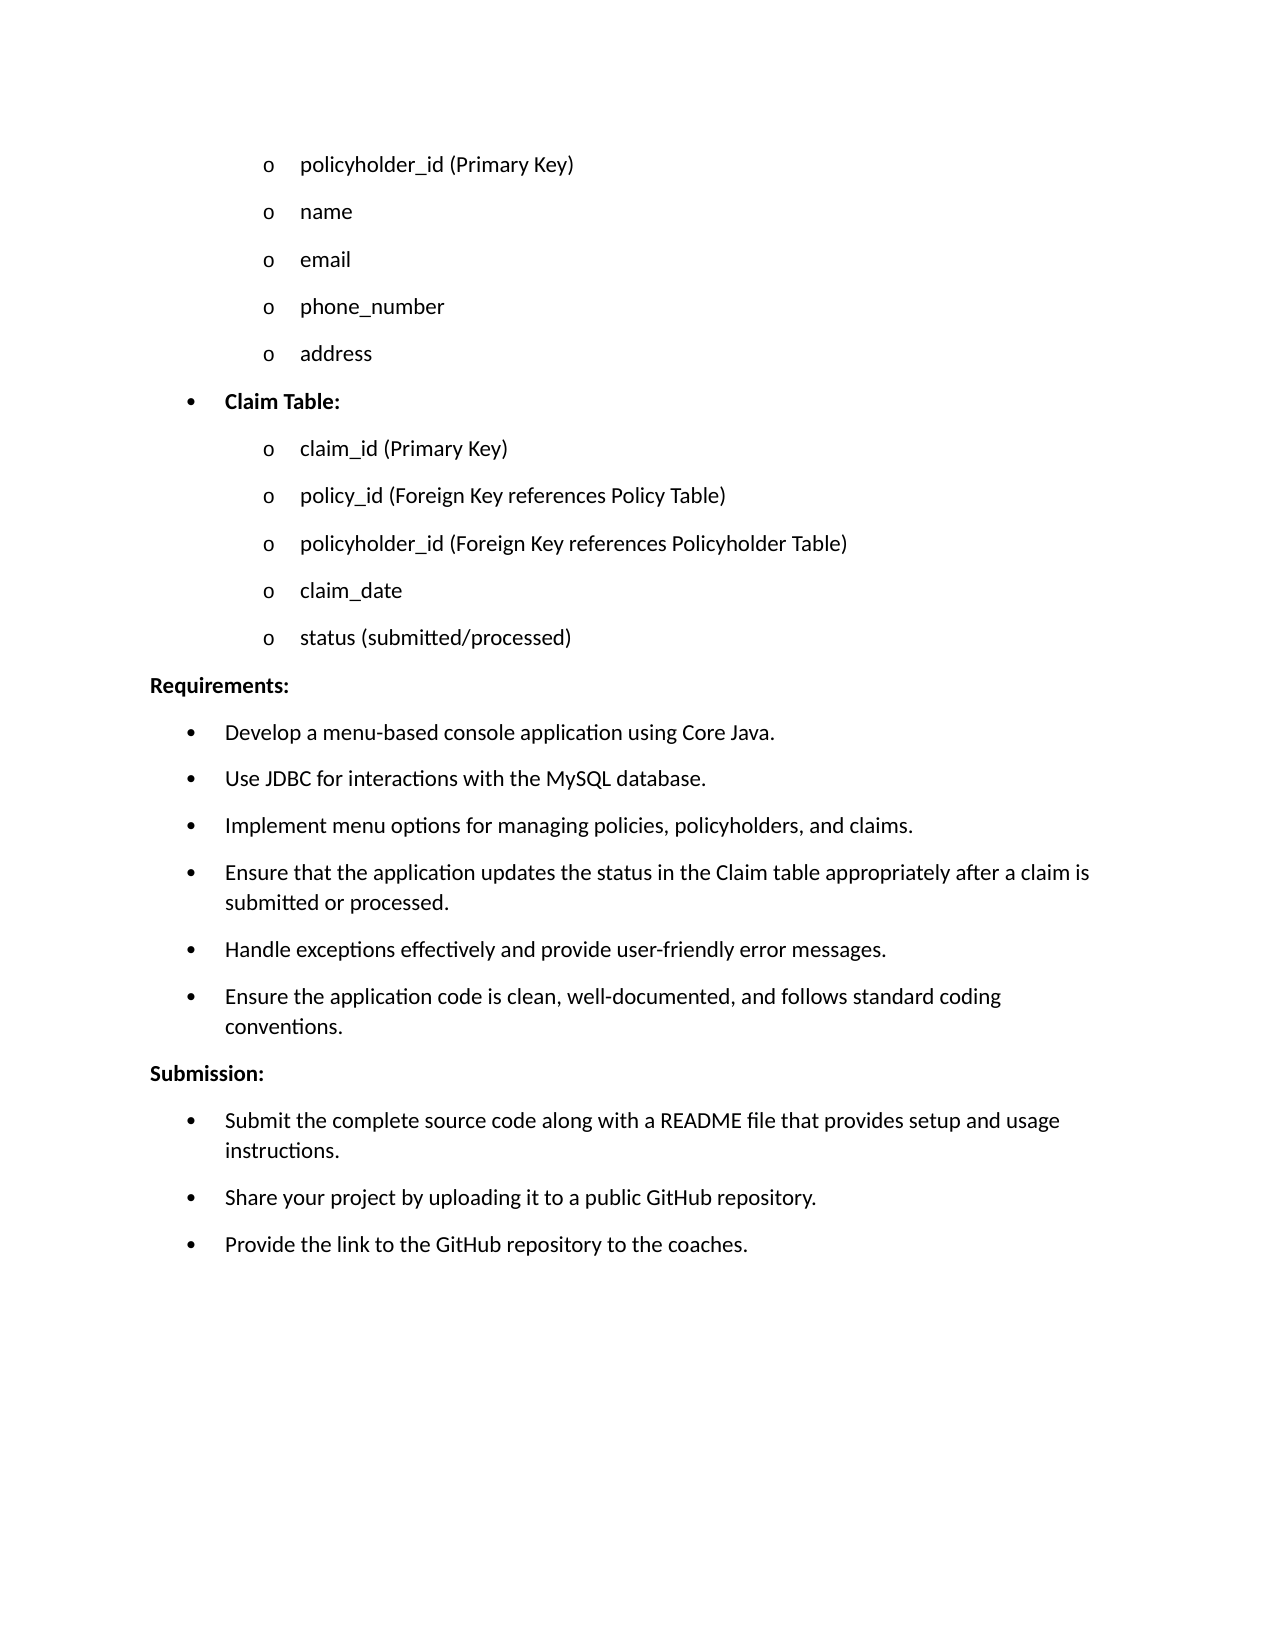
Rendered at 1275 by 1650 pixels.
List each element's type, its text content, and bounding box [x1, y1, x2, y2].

list policyholder_id (Primary Key) [262, 150, 1125, 178]
text Submission: [150, 1059, 1125, 1087]
list address [262, 339, 1125, 368]
list Submit the complete source code along with a README file that provides setup and usage instructions. [187, 1106, 1125, 1164]
list Develop a menu-based console application using Core Java. [187, 718, 1125, 746]
list claim_date [262, 576, 1125, 604]
list policyholder_id (Foreign Key references Policyholder Table) [262, 529, 1125, 557]
list phone_number [262, 292, 1125, 321]
list Claim Table: [187, 387, 1125, 415]
list Ensure the application code is clean, well-documented, and follows standard coding conventions. [187, 982, 1125, 1041]
list Use JDBC for interactions with the MySQL database. [187, 764, 1125, 793]
list Implement menu options for managing policies, policyholders, and claims. [187, 811, 1125, 839]
list Ensure that the application updates the status in the Claim table appropriately after a claim is submitted or processed. [187, 858, 1125, 917]
list status (submitted/processed) [262, 623, 1125, 652]
list email [262, 245, 1125, 273]
list Share your project by uploading it to a public GitHub repository. [187, 1183, 1125, 1211]
list name [262, 197, 1125, 226]
list Provide the link to the GitHub repository to the coaches. [187, 1230, 1125, 1258]
list claim_id (Primary Key) [262, 434, 1125, 462]
text Requirements: [150, 671, 1125, 699]
list policy_id (Foreign Key references Policy Table) [262, 481, 1125, 510]
list Handle exceptions effectively and provide user-friendly error messages. [187, 935, 1125, 963]
